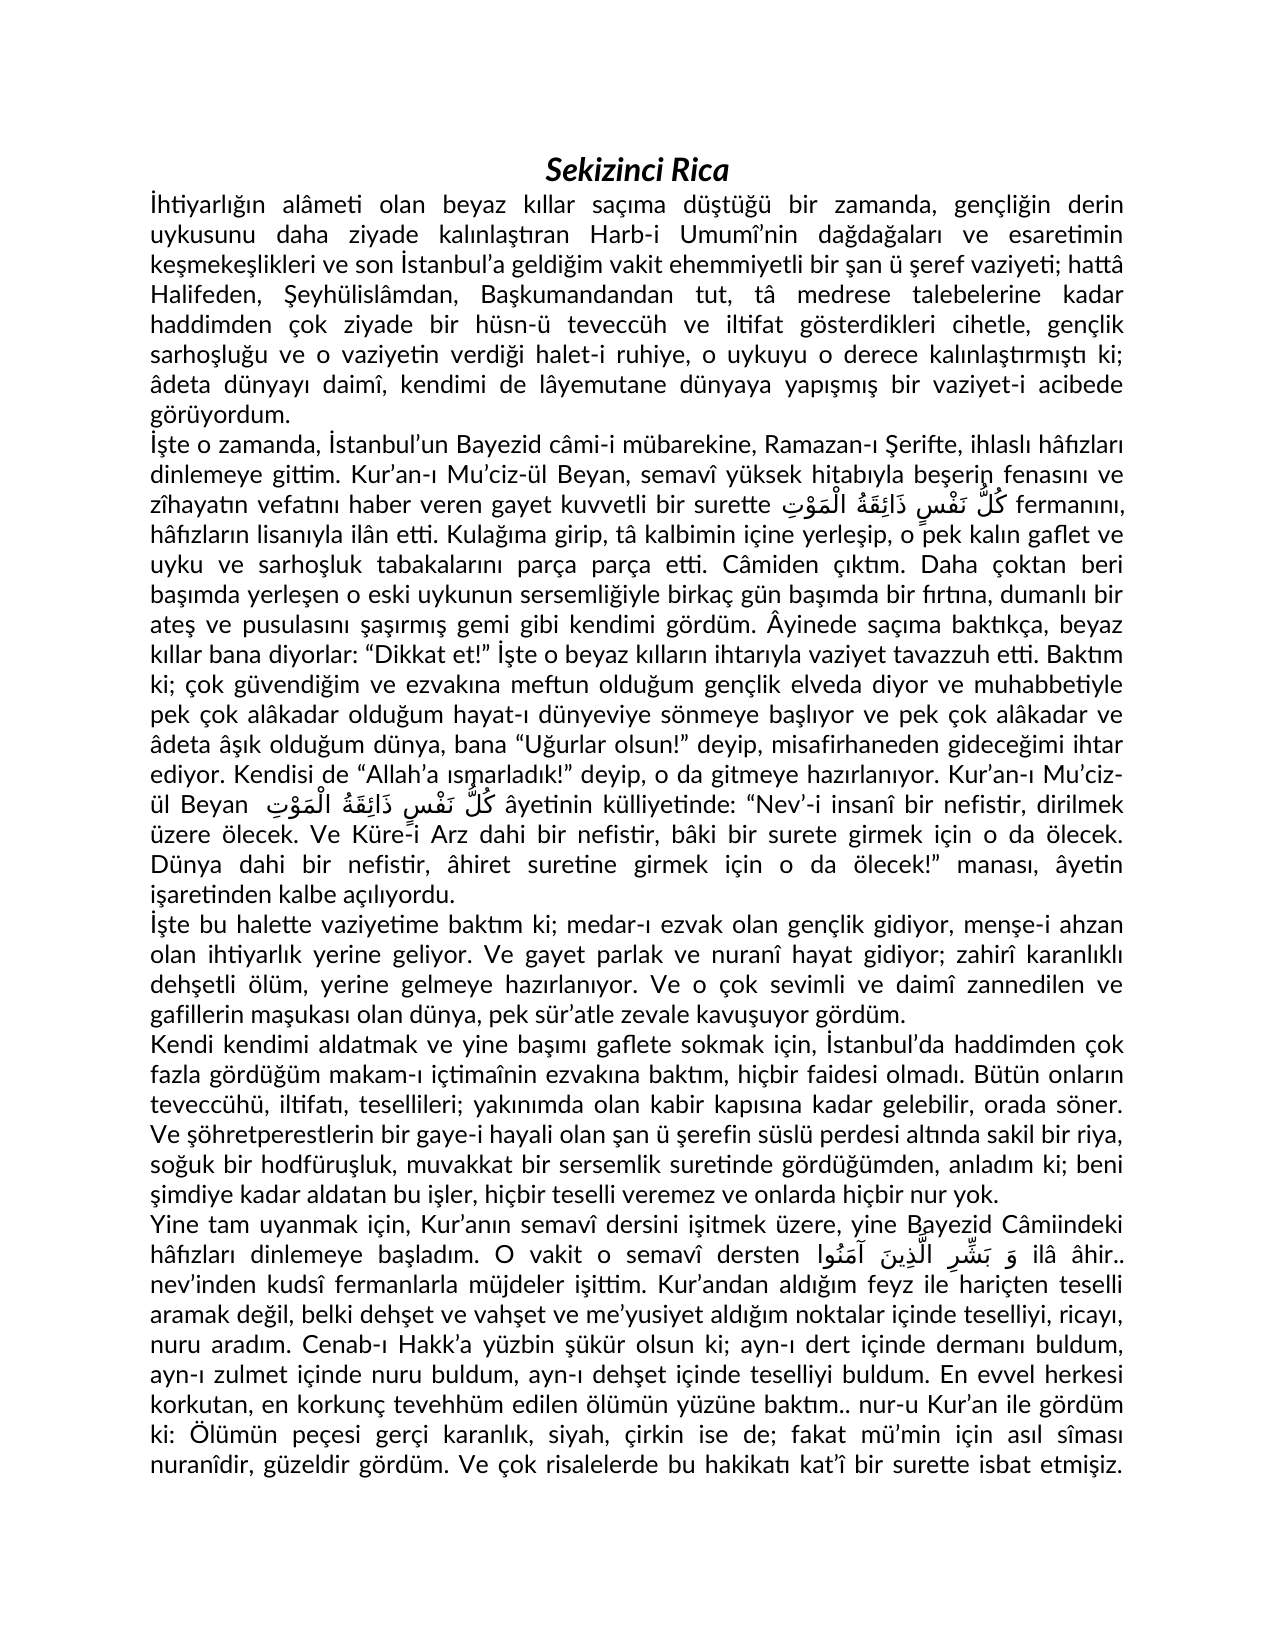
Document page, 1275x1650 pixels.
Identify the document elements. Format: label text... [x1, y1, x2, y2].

subtitle Sekizinci Rica [150, 150, 1125, 189]
text İşte bu halette vaziyetime baktım ki; medar-ı ezvak olan gençlik gidiyor, menşe-i ahzan olan ihtiyarlık yerine geliyor. Ve gayet parlak ve nuranî hayat gidiyor; zahirî karanlıklı dehşetli ölüm, yerine gelmeye hazırlanıyor. Ve o çok sevimli ve daimî zannedilen ve gafillerin maşukası olan dünya, pek sür’atle zevale kavuşuyor gördüm. [150, 909, 1125, 1029]
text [150, 1209, 1125, 1479]
text İşte o zamanda, İstanbul’un Bayezid câmi-i mübarekine, Ramazan-ı Şerifte, ihlaslı hâfızları dinlemeye gittim. Kur’an-ı Mu’ciz-ül Beyan, semavî yüksek hitabıyla beşerin fenasını ve zîhayatın vefatını haber veren gayet kuvvetli bir surette كُلُّ نَفْسٍ ذَائِقَةُ الْمَوْتِ fermanını, hâfızların lisanıyla ilân etti. Kulağıma girip, tâ kalbimin içine yerleşip, o pek kalın gaflet ve uyku ve sarhoşluk tabakalarını parça parça etti. Câmiden çıktım. Daha çoktan beri başımda yerleşen o eski uykunun sersemliğiyle birkaç gün başımda bir fırtına, dumanlı bir ateş ve pusulasını şaşırmış gemi gibi kendimi gördüm. Âyinede saçıma baktıkça, beyaz kıllar bana diyorlar: “Dikkat et!” İşte o beyaz kılların ihtarıyla vaziyet tavazzuh etti. Baktım ki; çok güvendiğim ve ezvakına meftun olduğum gençlik elveda diyor ve muhabbetiyle pek çok alâkadar olduğum hayat-ı dünyeviye sönmeye başlıyor ve pek çok alâkadar ve âdeta âşık olduğum dünya, bana “Uğurlar olsun!” deyip, misafirhaneden gideceğimi ihtar ediyor. Kendisi de “Allah’a ısmarladık!” deyip, o da gitmeye hazırlanıyor. Kur’an-ı Mu’ciz-ül Beyan كُلُّ نَفْسٍ ذَائِقَةُ الْمَوْتِ âyetinin külliyetinde: “Nev’-i insanî bir nefistir, dirilmek üzere ölecek. Ve Küre-i Arz dahi bir nefistir, bâki bir surete girmek için o da ölecek. Dünya dahi bir nefistir, âhiret suretine girmek için o da ölecek!” manası, âyetin işaretinden kalbe açılıyordu. [150, 429, 1125, 909]
text İhtiyarlığın alâmeti olan beyaz kıllar saçıma düştüğü bir zamanda, gençliğin derin uykusunu daha ziyade kalınlaştıran Harb-i Umumî’nin dağdağaları ve esaretimin keşmekeşlikleri ve son İstanbul’a geldiğim vakit ehemmiyetli bir şan ü şeref vaziyeti; hattâ Halifeden, Şeyhülislâmdan, Başkumandandan tut, tâ medrese talebelerine kadar haddimden çok ziyade bir hüsn-ü teveccüh ve iltifat gösterdikleri cihetle, gençlik sarhoşluğu ve o vaziyetin verdiği halet-i ruhiye, o uykuyu o derece kalınlaştırmıştı ki; âdeta dünyayı daimî, kendimi de lâyemutane dünyaya yapışmış bir vaziyet-i acibede görüyordum. [150, 189, 1125, 429]
text Kendi kendimi aldatmak ve yine başımı gaflete sokmak için, İstanbul’da haddimden çok fazla gördüğüm makam-ı içtimaînin ezvakına baktım, hiçbir faidesi olmadı. Bütün onların teveccühü, iltifatı, tesellileri; yakınımda olan kabir kapısına kadar gelebilir, orada söner. Ve şöhretperestlerin bir gaye-i hayali olan şan ü şerefin süslü perdesi altında sakil bir riya, soğuk bir hodfüruşluk, muvakkat bir sersemlik suretinde gördüğümden, anladım ki; beni şimdiye kadar aldatan bu işler, hiçbir teselli veremez ve onlarda hiçbir nur yok. [150, 1029, 1125, 1209]
